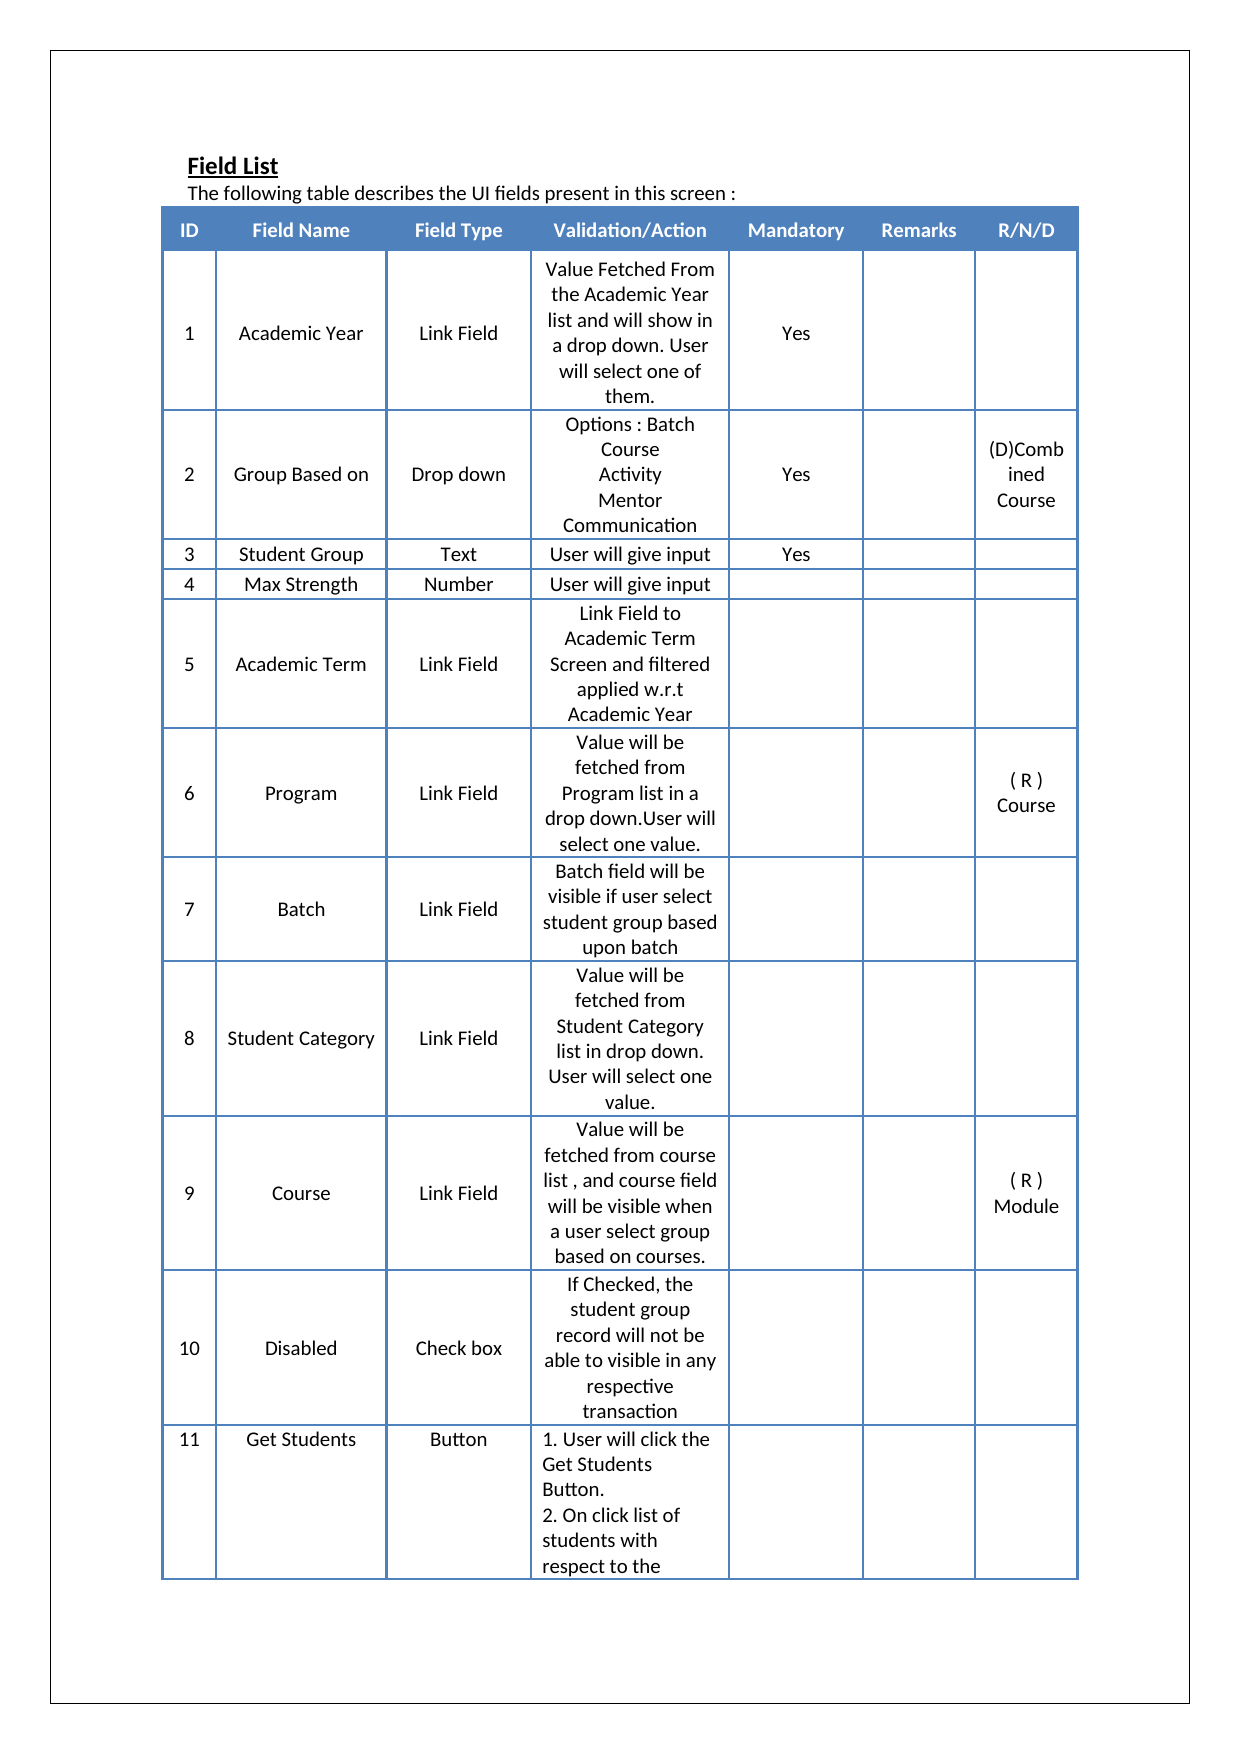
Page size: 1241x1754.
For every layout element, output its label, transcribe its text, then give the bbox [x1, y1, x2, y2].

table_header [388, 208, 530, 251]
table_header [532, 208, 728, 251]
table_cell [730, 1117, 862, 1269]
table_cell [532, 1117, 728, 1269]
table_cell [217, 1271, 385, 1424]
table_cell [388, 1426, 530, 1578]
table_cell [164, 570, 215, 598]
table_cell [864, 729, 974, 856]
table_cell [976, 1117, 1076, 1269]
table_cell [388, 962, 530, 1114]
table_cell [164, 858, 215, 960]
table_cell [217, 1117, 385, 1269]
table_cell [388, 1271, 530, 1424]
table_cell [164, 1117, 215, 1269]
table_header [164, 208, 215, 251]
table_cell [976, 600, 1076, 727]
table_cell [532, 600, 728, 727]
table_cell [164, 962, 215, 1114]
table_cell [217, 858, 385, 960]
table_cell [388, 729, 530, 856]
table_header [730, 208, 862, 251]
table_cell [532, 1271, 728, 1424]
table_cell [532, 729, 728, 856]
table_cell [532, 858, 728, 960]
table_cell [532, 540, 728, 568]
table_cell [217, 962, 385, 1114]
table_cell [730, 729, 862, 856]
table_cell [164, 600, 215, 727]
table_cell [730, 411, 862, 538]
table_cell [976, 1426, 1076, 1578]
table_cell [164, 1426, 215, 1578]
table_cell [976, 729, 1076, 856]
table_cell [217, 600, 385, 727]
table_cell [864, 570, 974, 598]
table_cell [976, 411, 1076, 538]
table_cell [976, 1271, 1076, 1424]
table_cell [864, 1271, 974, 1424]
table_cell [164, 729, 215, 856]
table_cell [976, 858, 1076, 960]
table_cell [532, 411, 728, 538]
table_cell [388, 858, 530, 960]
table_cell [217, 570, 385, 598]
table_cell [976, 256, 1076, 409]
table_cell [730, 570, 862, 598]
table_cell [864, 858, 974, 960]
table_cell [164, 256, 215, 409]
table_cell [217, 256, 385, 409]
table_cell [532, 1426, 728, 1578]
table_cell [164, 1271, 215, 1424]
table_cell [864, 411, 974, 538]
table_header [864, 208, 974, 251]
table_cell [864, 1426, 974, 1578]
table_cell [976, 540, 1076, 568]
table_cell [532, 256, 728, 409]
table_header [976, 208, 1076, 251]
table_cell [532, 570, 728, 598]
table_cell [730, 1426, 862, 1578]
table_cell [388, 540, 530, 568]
list Field List [187, 150, 1053, 181]
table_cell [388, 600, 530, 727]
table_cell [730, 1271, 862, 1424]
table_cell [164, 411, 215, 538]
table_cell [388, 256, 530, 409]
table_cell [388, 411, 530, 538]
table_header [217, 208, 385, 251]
text The following table describes the UI fields present in this screen : [187, 181, 1053, 206]
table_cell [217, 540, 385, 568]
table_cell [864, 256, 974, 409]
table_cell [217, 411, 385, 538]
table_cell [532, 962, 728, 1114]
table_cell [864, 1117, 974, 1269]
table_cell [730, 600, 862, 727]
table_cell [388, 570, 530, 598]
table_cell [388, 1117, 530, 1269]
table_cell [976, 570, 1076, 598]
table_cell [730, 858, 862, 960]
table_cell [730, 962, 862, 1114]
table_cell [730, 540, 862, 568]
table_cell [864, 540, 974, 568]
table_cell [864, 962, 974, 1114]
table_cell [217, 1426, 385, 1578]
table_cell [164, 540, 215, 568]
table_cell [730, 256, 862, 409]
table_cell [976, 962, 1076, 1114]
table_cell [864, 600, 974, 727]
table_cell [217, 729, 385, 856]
